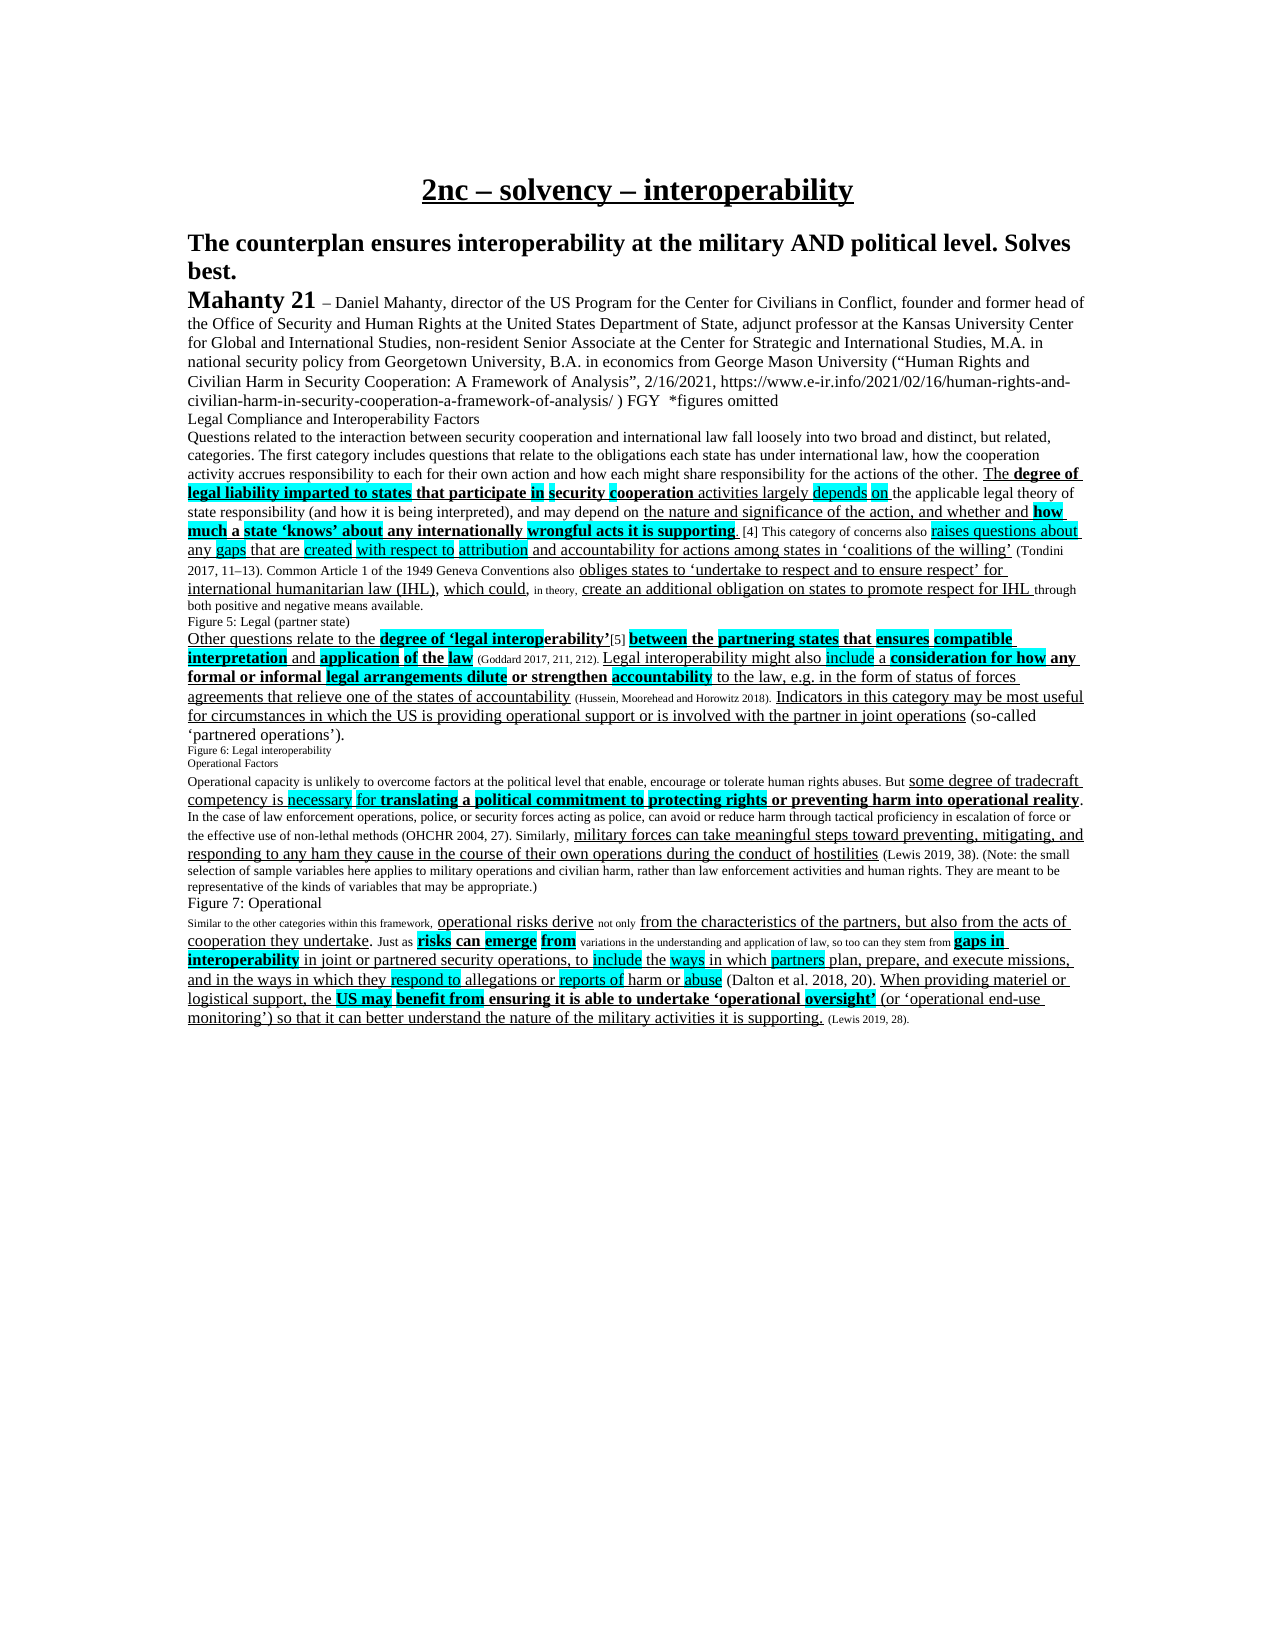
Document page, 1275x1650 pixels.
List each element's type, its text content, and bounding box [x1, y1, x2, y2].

text Figure 5: Legal (partner state) [187, 613, 1087, 629]
text Mahanty 21 – Daniel Mahanty, director of the US Program for the Center for Civilians in Conflict, founder and former head of the Office of Security and Human Rights at the United States Department of State, adjunct professor at the Kansas University Center for Global and International Studies, non-resident Senior Associate at the Center for Strategic and International Studies, M.A. in national security policy from Georgetown University, B.A. in economics from George Mason University (“Human Rights and Civilian Harm in Security Cooperation: A Framework of Analysis”, 2/16/2021, https://www.e-ir.info/2021/02/16/human-rights-and-civilian-harm-in-security-cooperation-a-framework-of-analysis/ ) FGY *figures omitted [187, 285, 1087, 410]
text Figure 6: Legal interoperability [187, 744, 1087, 757]
text Other questions relate to the degree of ‘legal interoperability’[5] between the partnering states that ensures compatible interpretation and application of the law (Goddard 2017, 211, 212). Legal interoperability might also include a consideration for how any formal or informal legal arrangements dilute or strengthen accountability to the law, e.g. in the form of status of forces agreements that relieve one of the states of accountability (Hussein, Moorehead and Horowitz 2018). Indicators in this category may be most useful for circumstances in which the US is providing operational support or is involved with the partner in joint operations (so-called ‘partnered operations’). [187, 629, 1087, 744]
text Operational Factors [187, 757, 1087, 770]
text Figure 7: Operational [187, 894, 1087, 912]
subtitle 2nc – solvency – interoperability [187, 171, 1087, 207]
text Similar to the other categories within this framework, operational risks derive not only from the characteristics of the partners, but also from the acts of cooperation they undertake. Just as risks can emerge from variations in the understanding and application of law, so too can they stem from gaps in interoperability in joint or partnered security operations, to include the ways in which partners plan, prepare, and execute missions, and in the ways in which they respond to allegations or reports of harm or abuse (Dalton et al. 2018, 20). When providing materiel or logistical support, the US may benefit from ensuring it is able to undertake ‘operational oversight’ (or ‘operational end-use monitoring’) so that it can better understand the nature of the military activities it is supporting. (Lewis 2019, 28). [187, 912, 1087, 1027]
text Questions related to the interaction between security cooperation and international law fall loosely into two broad and distinct, but related, categories. The first category includes questions that relate to the obligations each state has under international law, how the cooperation activity accrues responsibility to each for their own action and how each might share responsibility for the actions of the other. The degree of legal liability imparted to states that participate in security cooperation activities largely depends on the applicable legal theory of state responsibility (and how it is being interpreted), and may depend on the nature and significance of the action, and whether and how much a state ‘knows’ about any internationally wrongful acts it is supporting. [4] This category of concerns also raises questions about any gaps that are created with respect to attribution and accountability for actions among states in ‘coalitions of the willing’ (Tondini 2017, 11–13). Common Article 1 of the 1949 Geneva Conventions also obliges states to ‘undertake to respect and to ensure respect’ for international humanitarian law (IHL), which could, in theory, create an additional obligation on states to promote respect for IHL through both positive and negative means available. [187, 428, 1087, 613]
text Operational capacity is unlikely to overcome factors at the political level that enable, encourage or tolerate human rights abuses. But some degree of tradecraft competency is necessary for translating a political commitment to protecting rights or preventing harm into operational reality. In the case of law enforcement operations, police, or security forces acting as police, can avoid or reduce harm through tactical proficiency in escalation of force or the effective use of non-lethal methods (OHCHR 2004, 27). Similarly, military forces can take meaningful steps toward preventing, mitigating, and responding to any ham they cause in the course of their own operations during the conduct of hostilities (Lewis 2019, 38). (Note: the small selection of sample variables here applies to military operations and civilian harm, rather than law enforcement activities and human rights. They are meant to be representative of the kinds of variables that may be appropriate.) [187, 770, 1087, 894]
text Legal Compliance and Interoperability Factors [187, 410, 1087, 428]
subtitle The counterplan ensures interoperability at the military AND political level. Solves best. [187, 228, 1087, 285]
